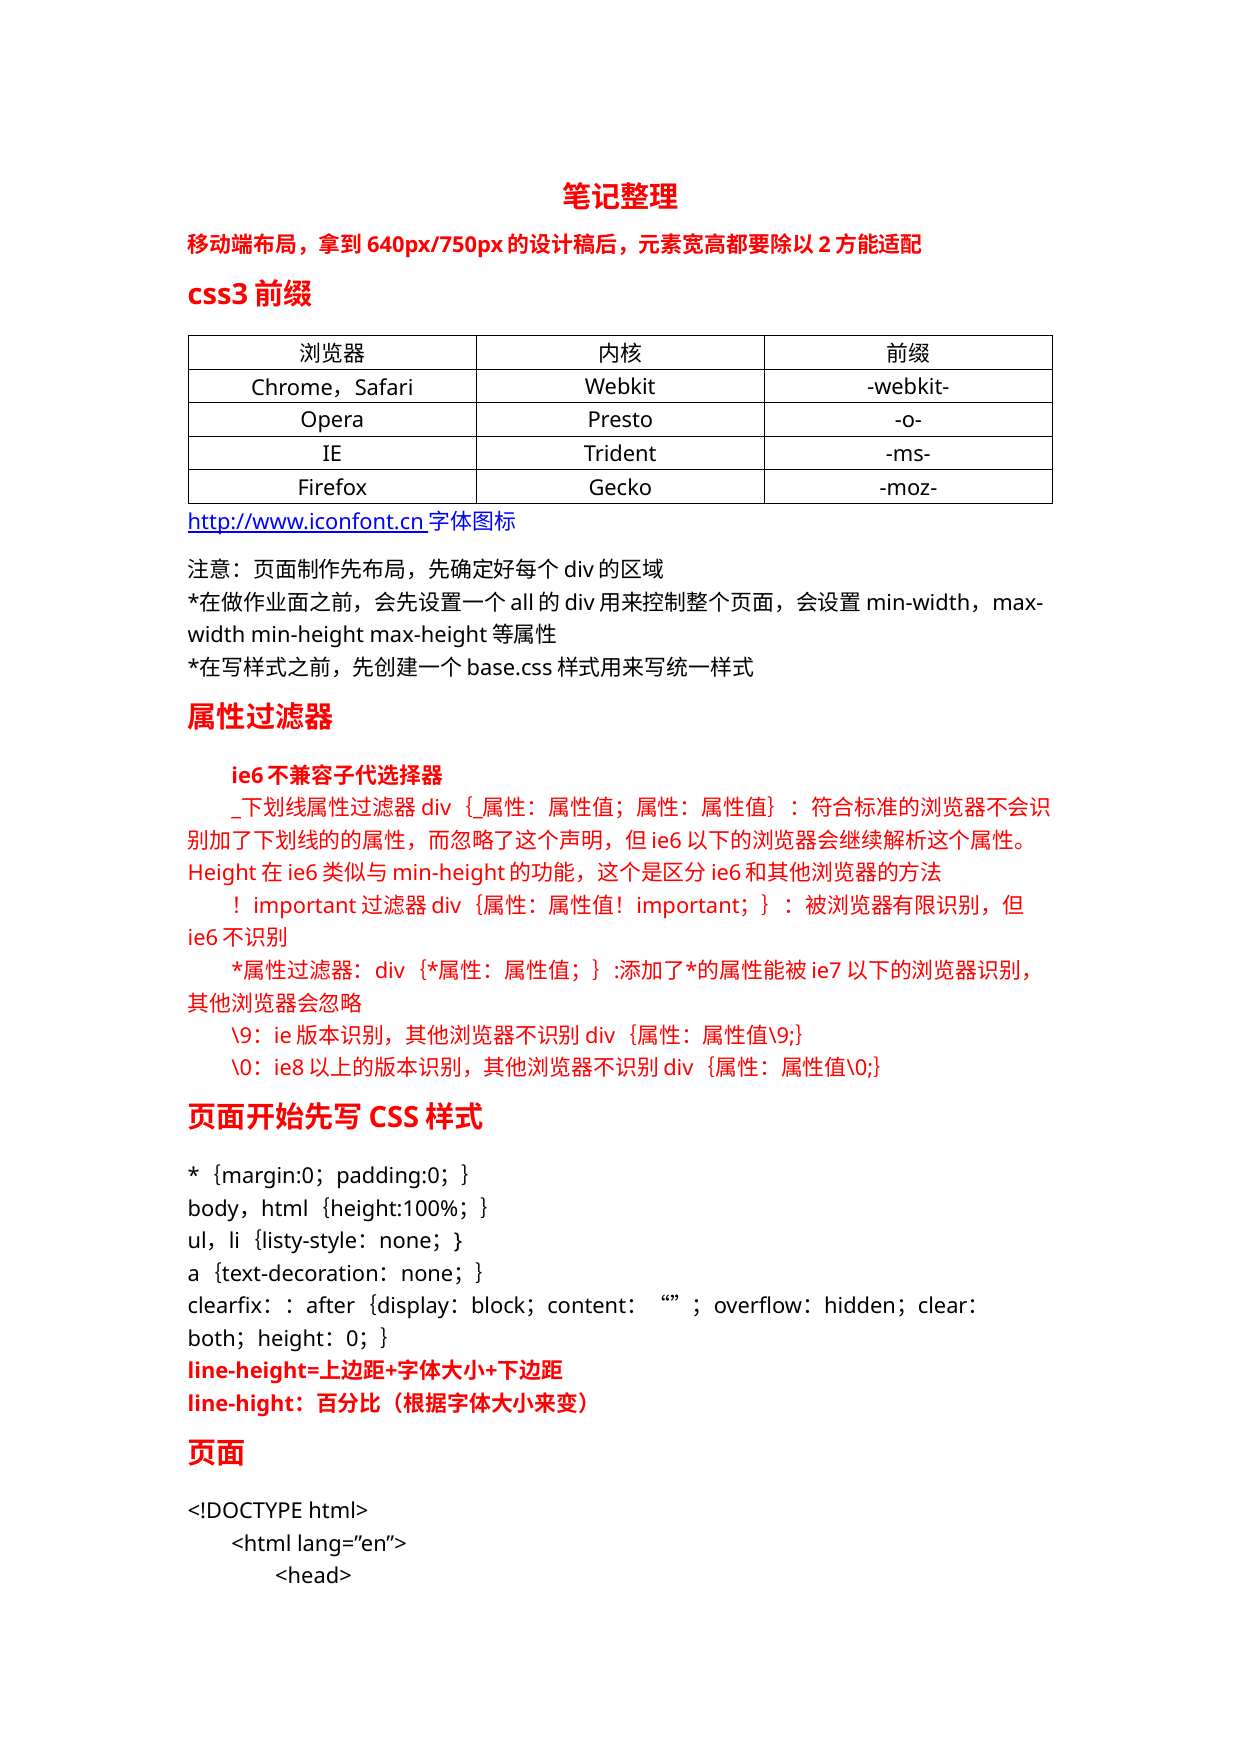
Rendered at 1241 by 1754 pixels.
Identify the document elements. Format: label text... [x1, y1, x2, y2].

text <head> [187, 1559, 1053, 1591]
text 移动端布局，拿到640px/750px的设计稿后，元素宽高都要除以2方能适配 [187, 227, 1053, 259]
text ！important过滤器div｛属性：属性值！important；｝：被浏览器有限识别，但ie6不识别 [187, 888, 1053, 953]
subtitle 页面开始先写CSS样式 [187, 1083, 1053, 1148]
text line-height=上边距+字体大小+下边距 [187, 1353, 1053, 1386]
text a｛text-decoration：none；｝ [187, 1256, 1053, 1288]
text _下划线属性过滤器 div｛_属性：属性值；属性：属性值｝：符合标准的浏览器不会识别加了下划线的的属性，而忽略了这个声明，但ie6以下的浏览器会继续解析这个属性。Height在ie6类似与min-height的功能，这个是区分ie6和其他浏览器的方法 [187, 790, 1053, 888]
text <!DOCTYPE html> [187, 1494, 1053, 1526]
table_cell Chrome，Safari [189, 370, 476, 402]
table_cell Firefox [189, 470, 476, 503]
text \9：ie版本识别，其他浏览器不识别div｛属性：属性值\9;｝ [187, 1018, 1053, 1050]
text 注意：页面制作先布局，先确定好每个div的区域 [187, 552, 1053, 584]
table_header 内核 [477, 336, 764, 368]
text *在做作业面之前，会先设置一个all的div用来控制整个页面，会设置min-width，max-width min-height max-height等属性 [187, 584, 1053, 649]
table_cell -ms- [765, 437, 1052, 469]
text <html lang=”en”> [187, 1526, 1053, 1559]
subtitle css3前缀 [187, 259, 1053, 324]
text body，html｛height:100%；｝ [187, 1191, 1053, 1223]
subtitle 页面 [187, 1418, 1053, 1483]
table_header 前缀 [765, 336, 1052, 368]
text \0：ie8以上的版本识别，其他浏览器不识别div｛属性：属性值\0;｝ [187, 1050, 1053, 1083]
text line-hight：百分比（根据字体大小来变） [187, 1386, 1053, 1418]
table_cell Trident [477, 437, 764, 469]
text *｛margin:0；padding:0；｝ [187, 1158, 1053, 1191]
text ul，li｛listy-style：none；} [187, 1223, 1053, 1256]
table_cell Gecko [477, 470, 764, 503]
table_cell Presto [477, 403, 764, 436]
text *属性过滤器：div｛*属性：属性值；｝:添加了*的属性能被ie7以下的浏览器识别，其他浏览器会忽略 [187, 953, 1053, 1018]
text http://www.iconfont.cn字体图标 [187, 504, 1053, 536]
table_cell -moz- [765, 470, 1052, 503]
text 笔记整理 [187, 162, 1053, 227]
table_header 浏览器 [189, 336, 476, 368]
text clearfix：：after｛display：block；content：“”；overflow：hidden；clear：both；height：0；｝ [187, 1288, 1053, 1353]
table_cell -webkit- [765, 370, 1052, 402]
text *在写样式之前，先创建一个base.css样式用来写统一样式 [187, 649, 1053, 682]
table_cell -o- [765, 403, 1052, 436]
table_cell Opera [189, 403, 476, 436]
subtitle 属性过滤器 [187, 682, 1053, 747]
table_cell Webkit [477, 370, 764, 402]
text ie6不兼容子代选择器 [187, 758, 1053, 790]
table_cell IE [189, 437, 476, 469]
